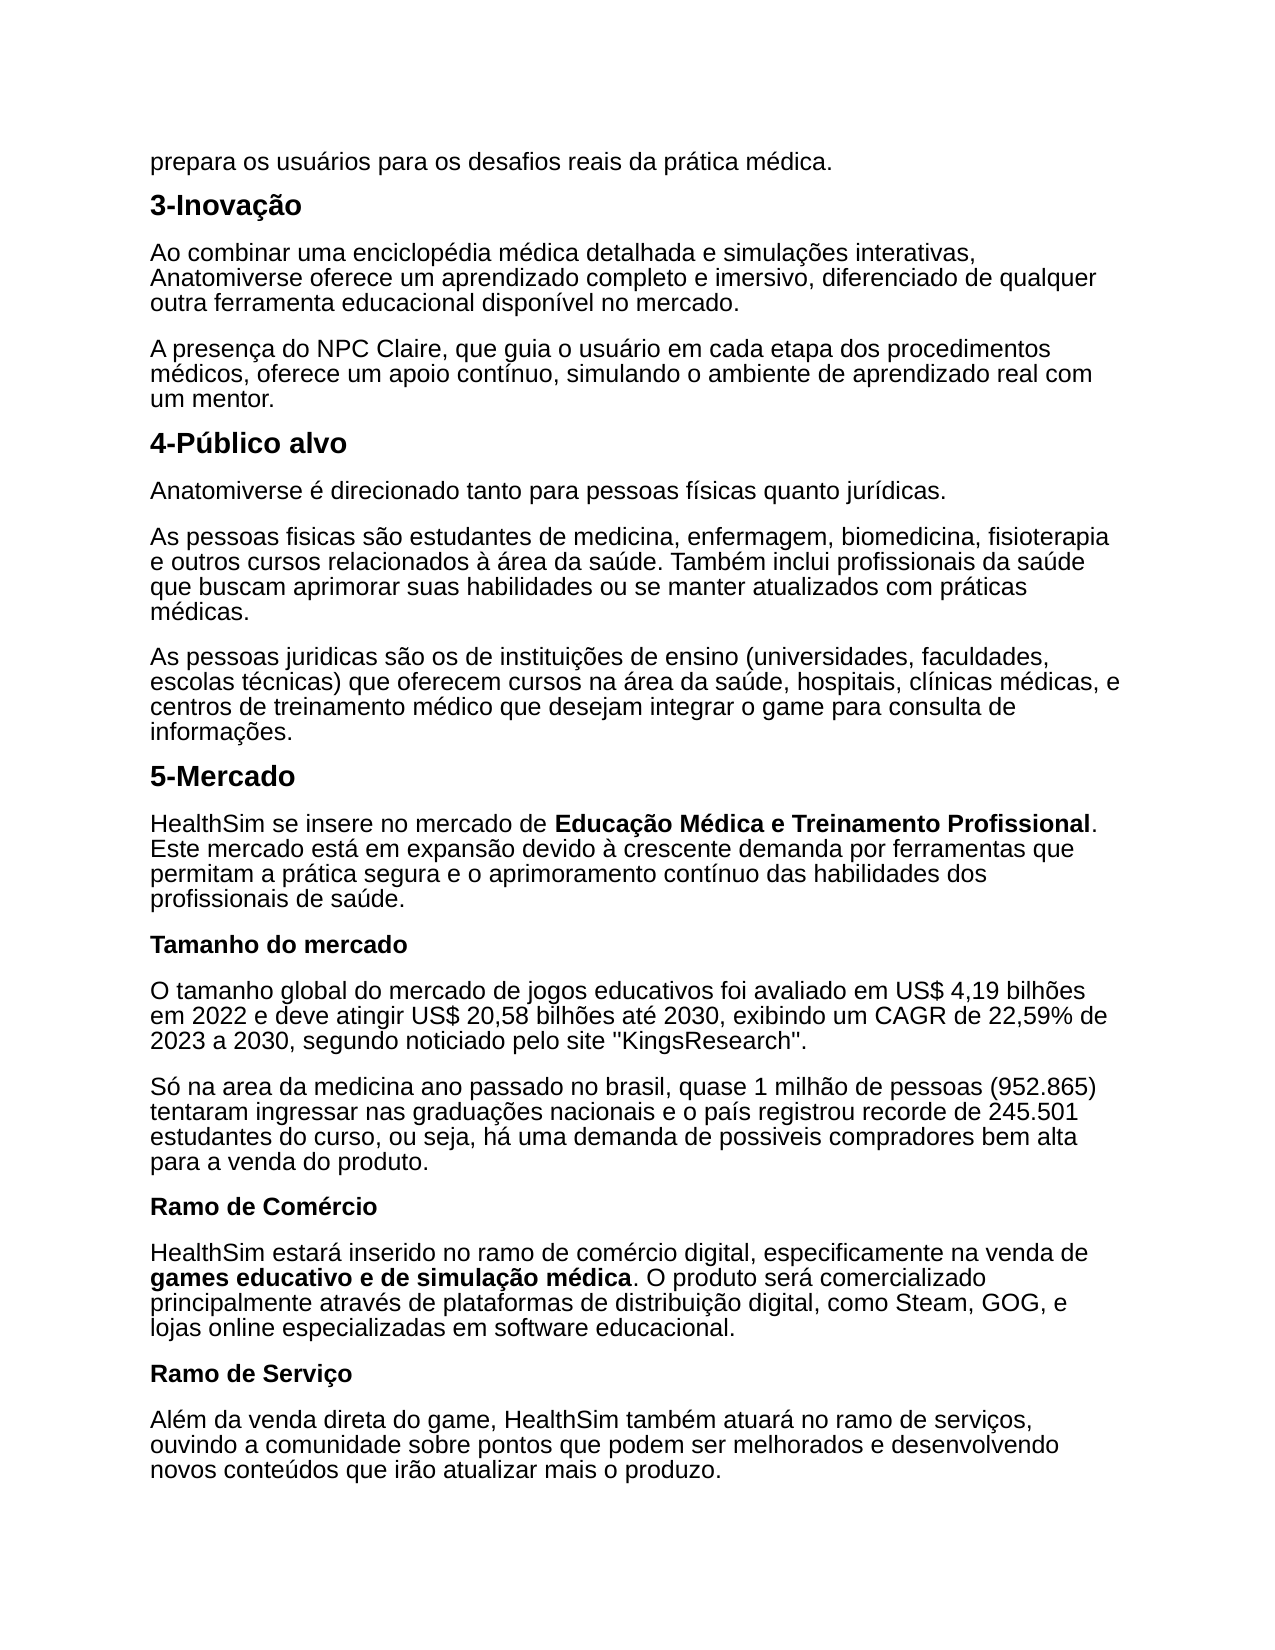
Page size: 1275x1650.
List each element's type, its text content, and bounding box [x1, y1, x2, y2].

text Ramo de Serviço [150, 1362, 1125, 1387]
text O tamanho global do mercado de jogos educativos foi avaliado em US$ 4,19 bilhões em 2022 e deve atingir US$ 20,58 bilhões até 2030, exibindo um CAGR de 22,59% de 2023 a 2030, segundo noticiado pelo site ''KingsResearch''. [150, 979, 1125, 1054]
text A presença do NPC Claire, que guia o usuário em cada etapa dos procedimentos médicos, oferece um apoio contínuo, simulando o ambiente de aprendizado real com um mentor. [150, 337, 1125, 412]
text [150, 150, 1125, 175]
text Ramo de Comércio [150, 1196, 1125, 1221]
text 4-Público alvo [150, 433, 1125, 458]
text Tamanho do mercado [150, 933, 1125, 958]
text Só na area da medicina ano passado no brasil, quase 1 milhão de pessoas (952.865) tentaram ingressar nas graduações nacionais e o país registrou recorde de 245.501 estudantes do curso, ou seja, há uma demanda de possiveis compradores bem alta para a venda do produto. [150, 1075, 1125, 1175]
text As pessoas fisicas são estudantes de medicina, enfermagem, biomedicina, fisioterapia e outros cursos relacionados à área da saúde. Também inclui profissionais da saúde que buscam aprimorar suas habilidades ou se manter atualizados com práticas médicas. [150, 525, 1125, 625]
text Além da venda direta do game, HealthSim também atuará no ramo de serviços, ouvindo a comunidade sobre pontos que podem ser melhorados e desenvolvendo novos conteúdos que irão atualizar mais o produzo. [150, 1408, 1125, 1483]
text Ao combinar uma enciclopédia médica detalhada e simulações interativas, Anatomiverse oferece um aprendizado completo e imersivo, diferenciado de qualquer outra ferramenta educacional disponível no mercado. [150, 242, 1125, 317]
text Anatomiverse é direcionado tanto para pessoas físicas quanto jurídicas. [150, 479, 1125, 504]
text 5-Mercado [150, 767, 1125, 792]
text As pessoas juridicas são os de instituições de ensino (universidades, faculdades, escolas técnicas) que oferecem cursos na área da saúde, hospitais, clínicas médicas, e centros de treinamento médico que desejam integrar o game para consulta de informações. [150, 646, 1125, 746]
text HealthSim se insere no mercado de Educação Médica e Treinamento Profissional. Este mercado está em expansão devido à crescente demanda por ferramentas que permitam a prática segura e o aprimoramento contínuo das habilidades dos profissionais de saúde. [150, 812, 1125, 912]
text 3-Inovação [150, 196, 1125, 221]
text HealthSim estará inserido no ramo de comércio digital, especificamente na venda de games educativo e de simulação médica. O produto será comercializado principalmente através de plataformas de distribuição digital, como Steam, GOG, e lojas online especializadas em software educacional. [150, 1242, 1125, 1342]
